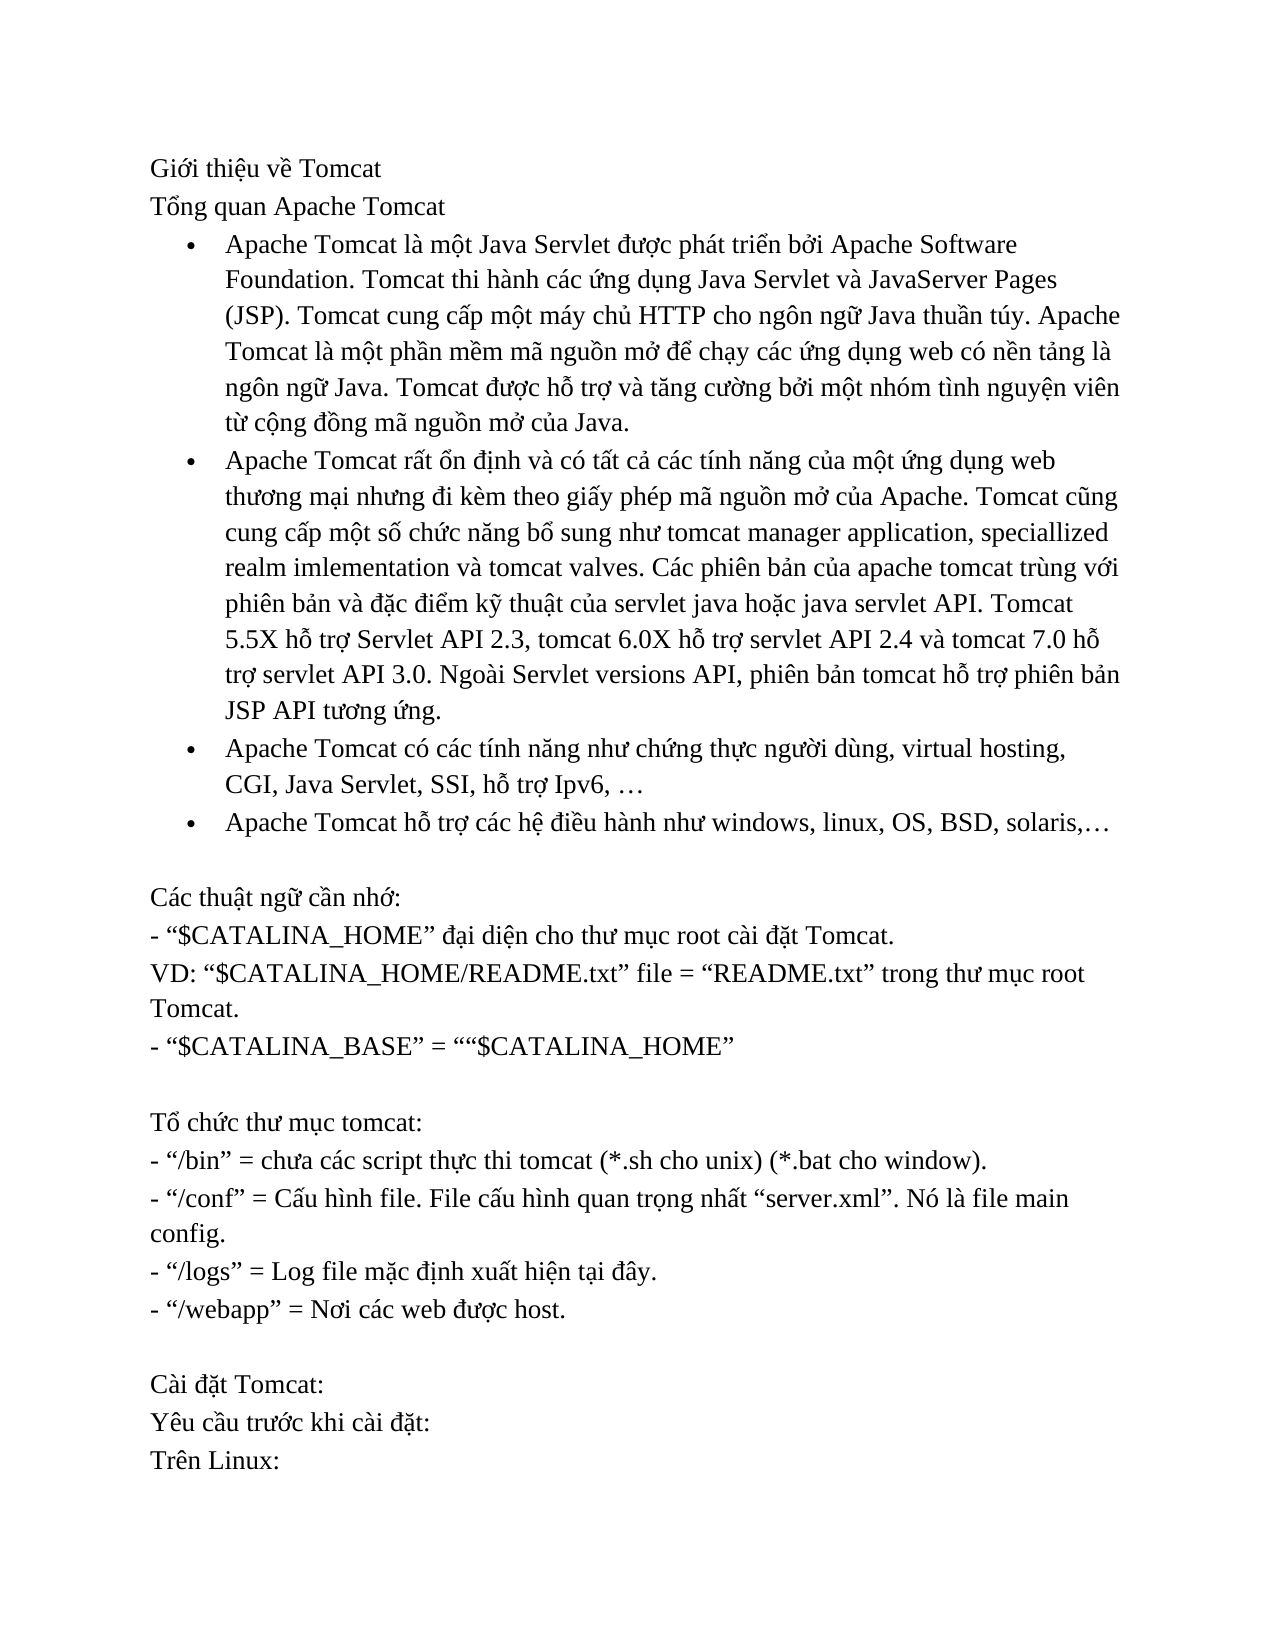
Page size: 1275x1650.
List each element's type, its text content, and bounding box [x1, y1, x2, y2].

text - “$CATALINA_BASE” = ““$CATALINA_HOME” [150, 1030, 1125, 1062]
list Apache Tomcat hỗ trợ các hệ điều hành như windows, linux, OS, BSD, solaris,… [187, 806, 1125, 837]
text Giới thiệu về Tomcat [150, 152, 1125, 183]
text VD: “$CATALINA_HOME/README.txt” file = “README.txt” trong thư mục root Tomcat. [150, 957, 1125, 1024]
text Trên Linux: [150, 1444, 1125, 1475]
text - “/webapp” = Nơi các web được host. [150, 1293, 1125, 1324]
list Apache Tomcat là một Java Servlet được phát triển bởi Apache Software Foundation. Tomcat thi hành các ứng dụng Java Servlet và JavaServer Pages (JSP). Tomcat cung cấp một máy chủ HTTP cho ngôn ngữ Java thuần túy. Apache Tomcat là một phần mềm mã nguồn mở để chạy các ứng dụng web có nền tảng là ngôn ngữ Java. Tomcat được hỗ trợ và tăng cường bởi một nhóm tình nguyện viên từ cộng đồng mã nguồn mở của Java. [187, 228, 1125, 437]
list Apache Tomcat rất ổn định và có tất cả các tính năng của một ứng dụng web thương mại nhưng đi kèm theo giấy phép mã nguồn mở của Apache. Tomcat cũng cung cấp một số chức năng bổ sung như tomcat manager application, speciallized realm imlementation và tomcat valves. Các phiên bản của apache tomcat trùng với phiên bản và đặc điểm kỹ thuật của servlet java hoặc java servlet API. Tomcat 5.5X hỗ trợ Servlet API 2.3, tomcat 6.0X hỗ trợ servlet API 2.4 và tomcat 7.0 hỗ trợ servlet API 3.0. Ngoài Servlet versions API, phiên bản tomcat hỗ trợ phiên bản JSP API tương ứng. [187, 444, 1125, 725]
text - “/logs” = Log file mặc định xuất hiện tại đây. [150, 1255, 1125, 1286]
text - “/conf” = Cấu hình file. File cấu hình quan trọng nhất “server.xml”. Nó là file main config. [150, 1182, 1125, 1248]
text Các thuật ngữ cần nhớ: [150, 881, 1125, 912]
text Yêu cầu trước khi cài đặt: [150, 1406, 1125, 1438]
text Cài đặt Tomcat: [150, 1369, 1125, 1400]
text Tổ chức thư mục tomcat: [150, 1106, 1125, 1137]
list Apache Tomcat có các tính năng như chứng thực người dùng, virtual hosting, CGI, Java Servlet, SSI, hỗ trợ Ipv6, … [187, 732, 1125, 799]
text - “$CATALINA_HOME” đại diện cho thư mục root cài đặt Tomcat. [150, 919, 1125, 950]
text Tổng quan Apache Tomcat [150, 190, 1125, 221]
text - “/bin” = chưa các script thực thi tomcat (*.sh cho unix) (*.bat cho window). [150, 1144, 1125, 1175]
